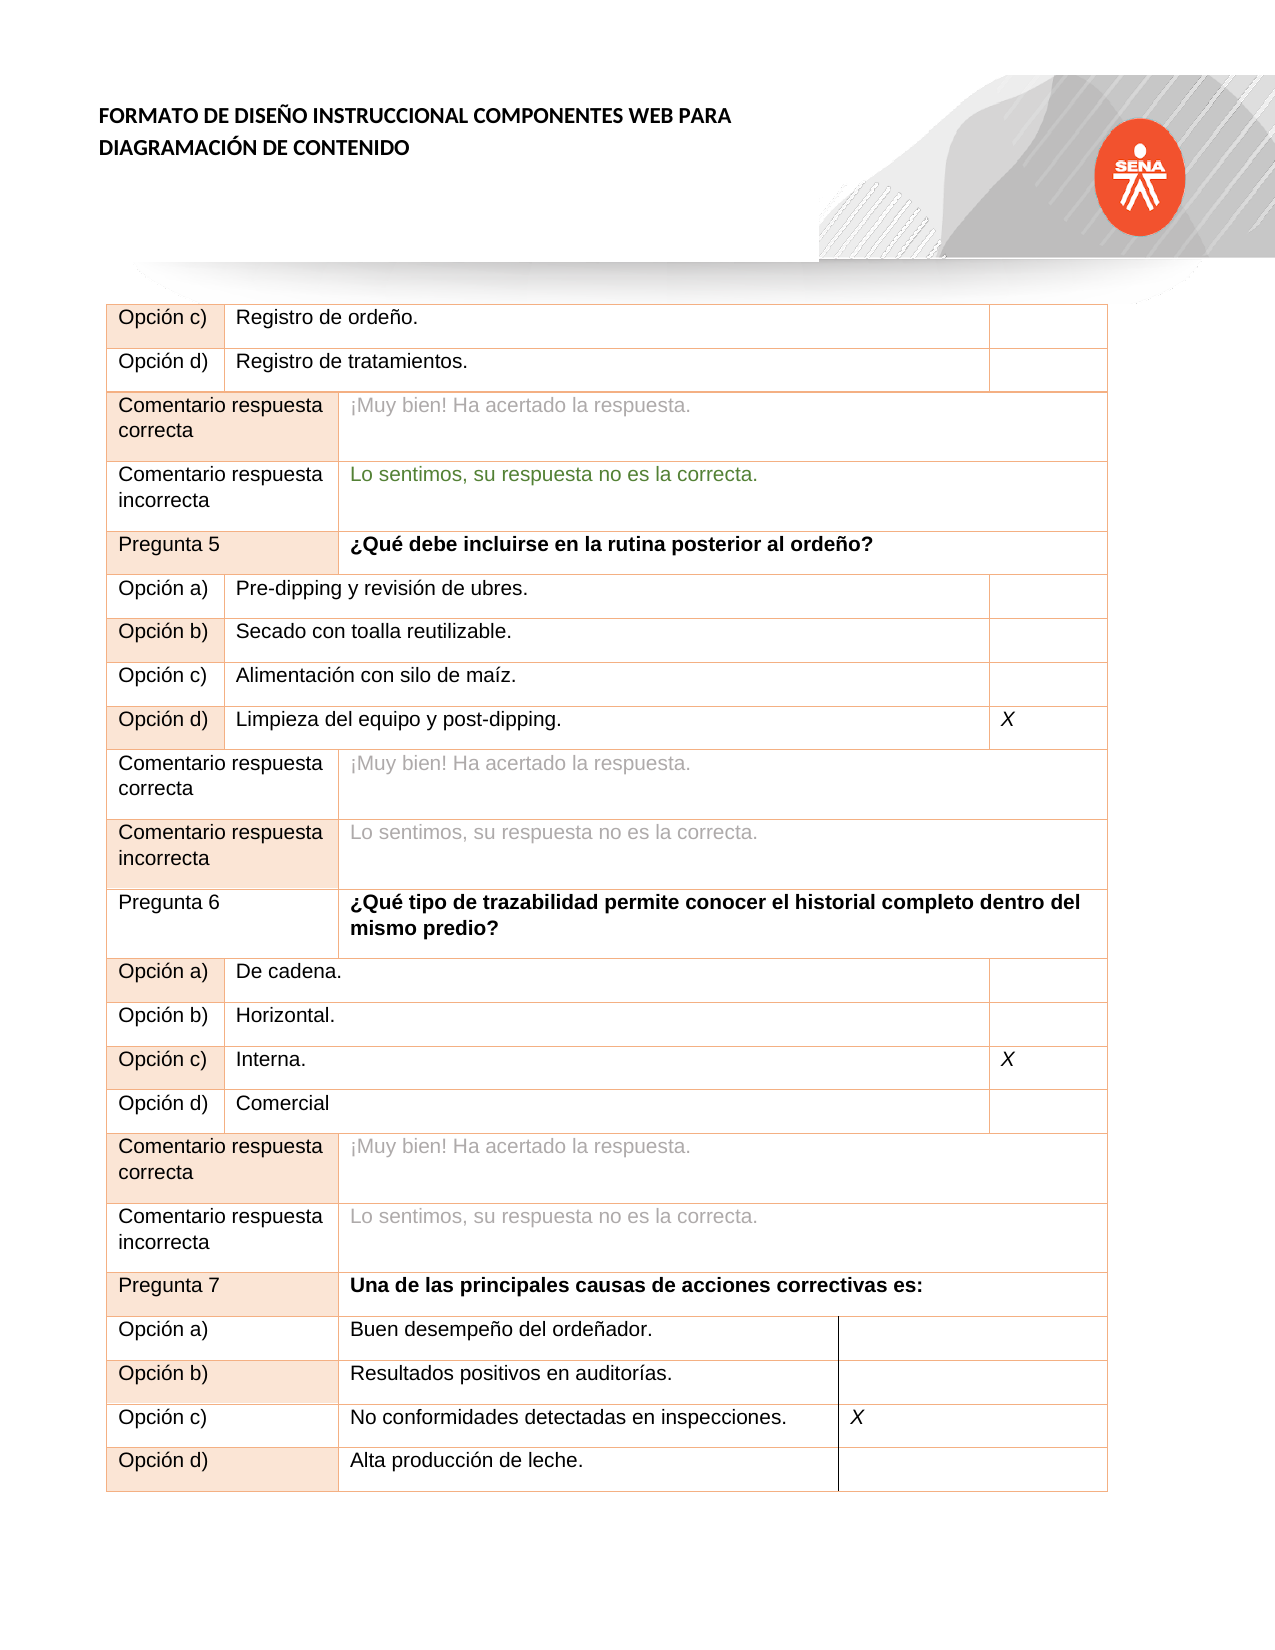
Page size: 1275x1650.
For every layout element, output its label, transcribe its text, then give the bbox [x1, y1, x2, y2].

table_cell Alta producción de leche. [339, 1448, 838, 1491]
table_cell Horizontal. [225, 1003, 989, 1046]
table_cell [990, 305, 1107, 348]
table_cell Lo sentimos, su respuesta no es la correcta. [339, 820, 1107, 888]
table_cell [990, 349, 1107, 391]
table_cell Opción d) [107, 1090, 224, 1133]
table_cell Una de las principales causas de acciones correctivas es: [339, 1273, 1107, 1316]
table_cell [839, 1317, 1107, 1360]
table_cell Opción a) [107, 959, 224, 1002]
table_cell [990, 1003, 1107, 1046]
table_cell [839, 1361, 1107, 1403]
table_cell Opción a) [107, 1317, 338, 1360]
table_cell X [839, 1405, 1107, 1447]
table_cell Opción d) [107, 349, 224, 391]
table_cell Comentario respuesta correcta [107, 393, 338, 461]
table_cell X [990, 1047, 1107, 1089]
table_cell ¿Qué tipo de trazabilidad permite conocer el historial completo dentro del mismo predio? [339, 890, 1107, 958]
table_cell Lo sentimos, su respuesta no es la correcta. [339, 1204, 1107, 1272]
table_cell Buen desempeño del ordeñador. [339, 1317, 838, 1360]
table_cell Registro de ordeño. [225, 305, 989, 348]
table_cell Opción c) [107, 663, 224, 706]
table_cell Comentario respuesta correcta [107, 1134, 338, 1203]
table_cell Comercial [225, 1090, 989, 1133]
table_cell Comentario respuesta incorrecta [107, 820, 338, 888]
table_cell Lo sentimos, su respuesta no es la correcta. [339, 462, 1107, 531]
table_cell Opción c) [107, 305, 224, 348]
table_cell Opción a) [107, 575, 224, 618]
table_cell Opción d) [107, 707, 224, 749]
table_cell [990, 959, 1107, 1002]
table_cell ¡Muy bien! Ha acertado la respuesta. [339, 393, 1107, 461]
table_cell [990, 663, 1107, 706]
table_cell Resultados positivos en auditorías. [339, 1361, 838, 1403]
table_cell Alimentación con silo de maíz. [225, 663, 989, 706]
table_cell Pregunta 6 [107, 890, 338, 958]
table_cell Secado con toalla reutilizable. [225, 619, 989, 662]
table_cell X [990, 707, 1107, 749]
table_cell ¡Muy bien! Ha acertado la respuesta. [339, 1134, 1107, 1203]
table_cell Opción b) [107, 1003, 224, 1046]
table_cell Pregunta 5 [107, 532, 338, 574]
table_cell Opción c) [107, 1047, 224, 1089]
table_cell No conformidades detectadas en inspecciones. [339, 1405, 838, 1447]
table_cell Opción d) [107, 1448, 338, 1491]
picture [0, 75, 1275, 304]
table_cell Comentario respuesta correcta [107, 750, 338, 819]
table_cell Comentario respuesta incorrecta [107, 462, 338, 531]
table_cell Registro de tratamientos. [225, 349, 989, 391]
table_cell [839, 1448, 1107, 1491]
table_cell Opción c) [107, 1405, 338, 1447]
table_cell Pregunta 7 [107, 1273, 338, 1316]
table_cell Pre-dipping y revisión de ubres. [225, 575, 989, 618]
table_cell Opción b) [107, 1361, 338, 1403]
table_cell Limpieza del equipo y post-dipping. [225, 707, 989, 749]
table_cell ¡Muy bien! Ha acertado la respuesta. [339, 750, 1107, 819]
table_cell De cadena. [225, 959, 989, 1002]
table_cell Opción b) [107, 619, 224, 662]
table_cell [990, 575, 1107, 618]
table_cell Comentario respuesta incorrecta [107, 1204, 338, 1272]
table_cell ¿Qué debe incluirse en la rutina posterior al ordeño? [339, 532, 1107, 574]
table_cell Interna. [225, 1047, 989, 1089]
table_cell [990, 619, 1107, 662]
table_cell [990, 1090, 1107, 1133]
